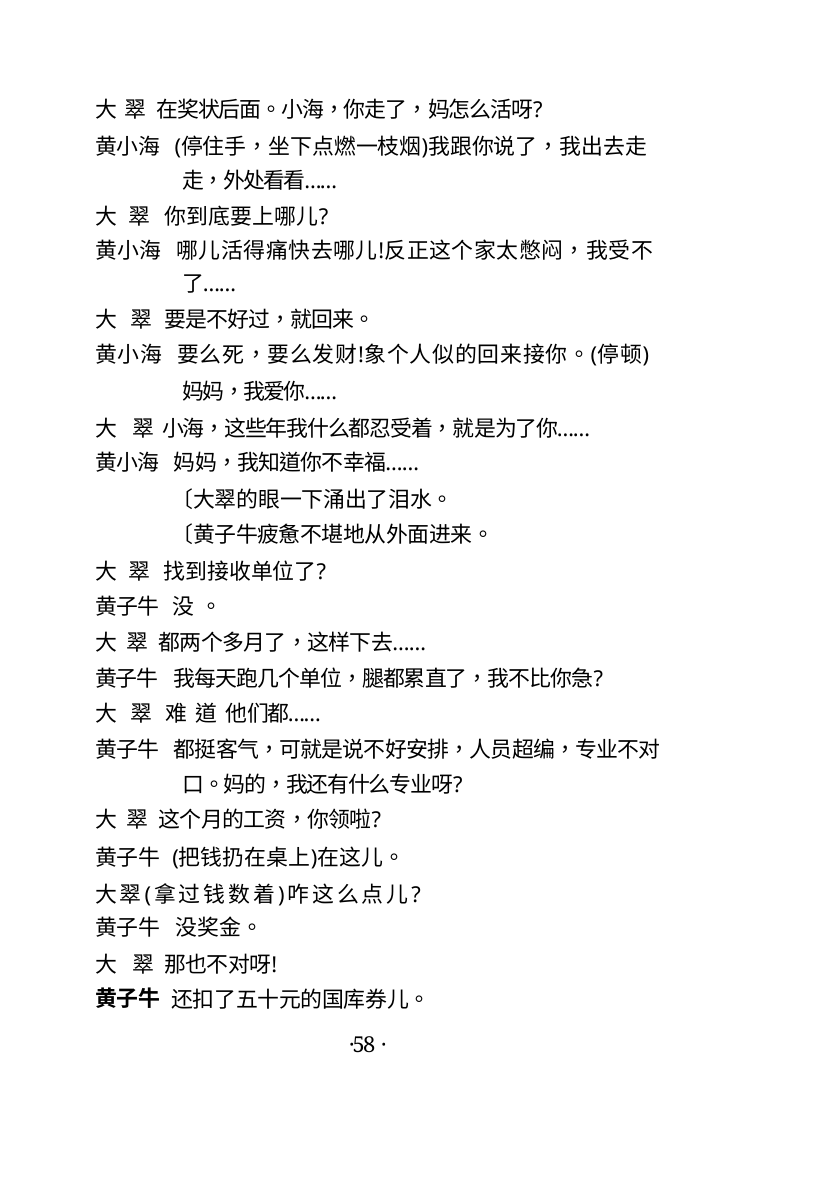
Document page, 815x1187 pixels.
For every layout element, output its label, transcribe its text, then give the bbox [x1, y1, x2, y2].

text 大翠(拿过钱数着)咋这么点儿? 黄子牛 没奖金。 [95, 879, 434, 941]
text 大 翠 你到底要上哪儿? [95, 203, 692, 230]
text 黄子牛 都挺客气，可就是说不好安排，人员超编，专业不对 口。妈的，我还有什么专业呀? [95, 733, 664, 799]
text 大 翠 这个月的工资，你领啦? [95, 806, 692, 833]
text 黄小海 要么死，要么发财!象个人似的回来接你。(停顿) 妈妈，我爱你…… [95, 339, 669, 406]
text 大 翠 找到接收单位了? 黄子牛 没 。 [95, 556, 343, 621]
text 黄小海 哪儿活得痛快去哪儿!反正这个家太憋闷，我受不 了…… [95, 235, 660, 297]
text 大 翠 要是不好过，就回来。 [95, 306, 692, 333]
text 大 翠 都两个多月了，这样下去…… [95, 629, 692, 656]
text 〔大翠的眼一下涌出了泪水。 [171, 485, 692, 512]
text 黄小海 (停住手，坐下点燃一枝烟)我跟你说了，我出去走 走，外处看看…… [95, 131, 661, 194]
text 黄子牛 我每天跑几个单位，腿都累直了，我不比你急? 大 翠 难 道 他们都…… [95, 663, 607, 728]
text 大 翠 小海，这些年我什么都忍受着，就是为了你…… 黄小海 妈妈，我知道你不幸福…… [95, 413, 617, 476]
text 〔黄子牛疲惫不堪地从外面进来。 [171, 521, 692, 548]
text 大 翠 在奖状后面。小海，你走了，妈怎么活呀? [95, 96, 692, 123]
text 黄子牛 (把钱扔在桌上)在这儿。 [95, 844, 692, 871]
text 黄子牛 还扣了五十元的国库券儿。 [95, 984, 692, 1013]
text 大 翠 那也不对呀! [95, 950, 692, 978]
